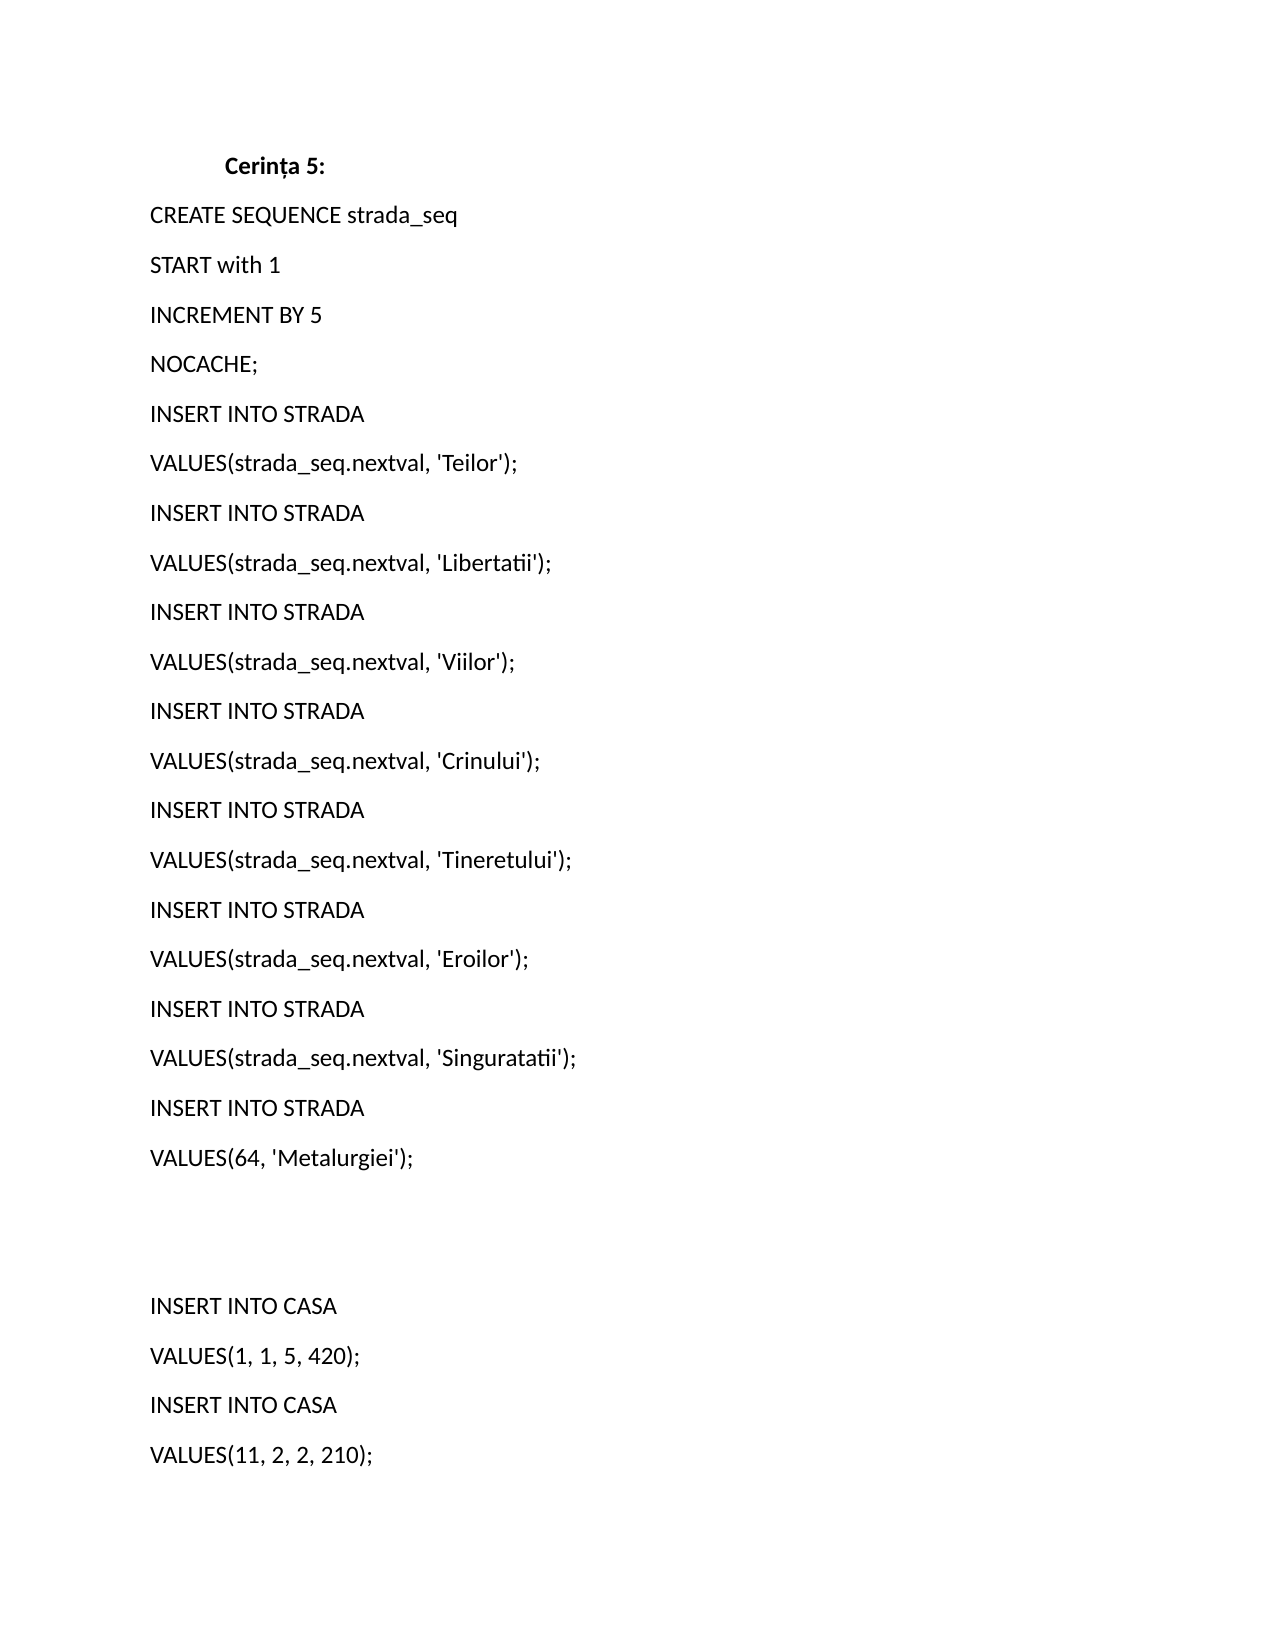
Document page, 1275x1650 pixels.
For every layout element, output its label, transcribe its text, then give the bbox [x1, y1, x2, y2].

text INSERT INTO STRADA [150, 398, 1125, 428]
text VALUES(strada_seq.nextval, 'Libertatii'); [150, 547, 1125, 577]
text INSERT INTO STRADA [150, 894, 1125, 924]
text Cerința 5: [150, 150, 1125, 181]
text VALUES(strada_seq.nextval, 'Singuratatii'); [150, 1042, 1125, 1073]
text VALUES(strada_seq.nextval, 'Crinului'); [150, 745, 1125, 776]
text INSERT INTO STRADA [150, 993, 1125, 1023]
text INSERT INTO STRADA [150, 497, 1125, 528]
text VALUES(strada_seq.nextval, 'Eroilor'); [150, 943, 1125, 974]
text VALUES(64, 'Metalurgiei'); [150, 1142, 1125, 1172]
text CREATE SEQUENCE strada_seq [150, 199, 1125, 230]
text NOCACHE; [150, 348, 1125, 379]
text VALUES(strada_seq.nextval, 'Viilor'); [150, 646, 1125, 676]
text INSERT INTO CASA [150, 1290, 1125, 1321]
text VALUES(1, 1, 5, 420); [150, 1340, 1125, 1371]
text INSERT INTO CASA [150, 1389, 1125, 1420]
text VALUES(11, 2, 2, 210); [150, 1439, 1125, 1470]
text INSERT INTO STRADA [150, 794, 1125, 825]
text INSERT INTO STRADA [150, 695, 1125, 726]
text INCREMENT BY 5 [150, 299, 1125, 329]
text START with 1 [150, 249, 1125, 280]
text INSERT INTO STRADA [150, 596, 1125, 627]
text VALUES(strada_seq.nextval, 'Teilor'); [150, 447, 1125, 478]
text INSERT INTO STRADA [150, 1092, 1125, 1123]
text VALUES(strada_seq.nextval, 'Tineretului'); [150, 844, 1125, 875]
